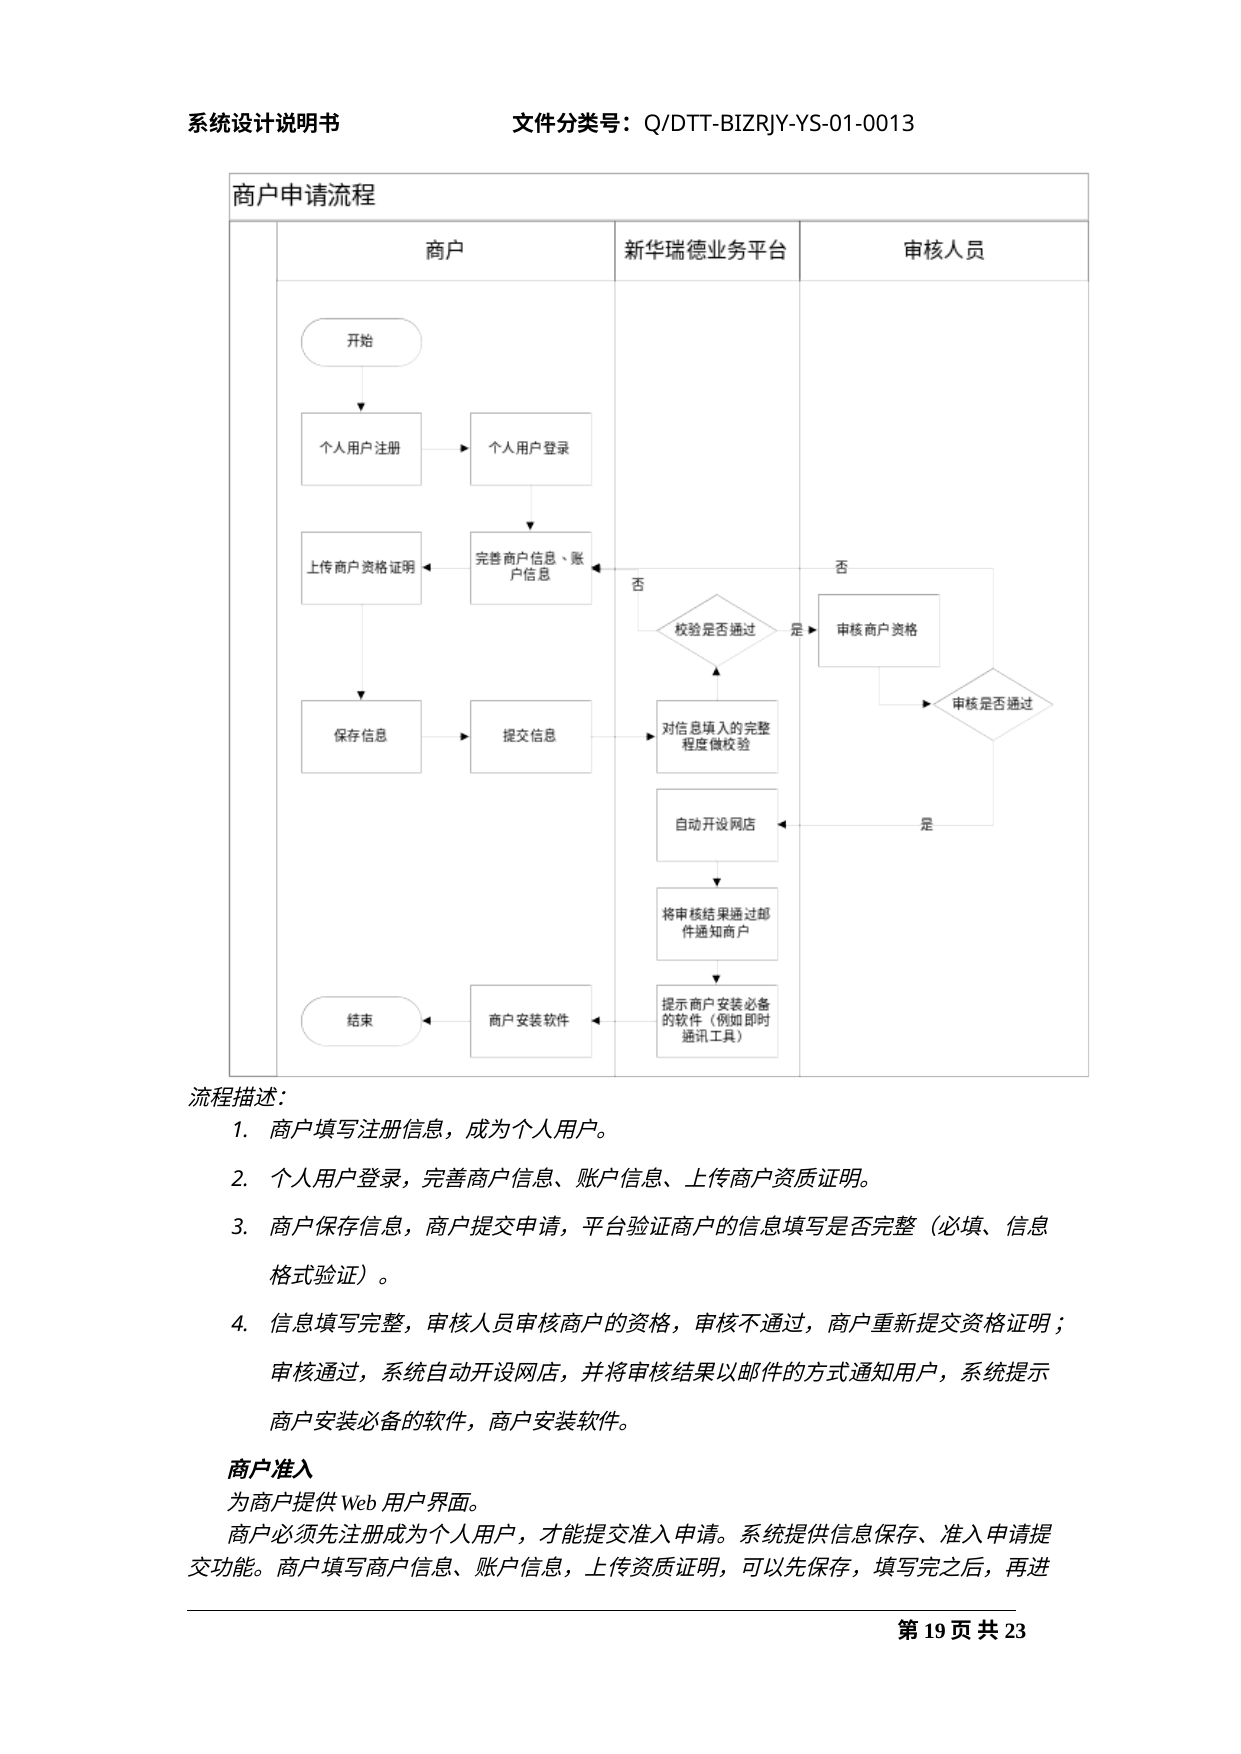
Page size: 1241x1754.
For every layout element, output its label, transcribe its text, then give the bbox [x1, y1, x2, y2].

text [187, 1517, 1053, 1582]
list 商户保存信息，商户提交申请，平台验证商户的信息填写是否完整（必填、信息格式验证）。 [231, 1209, 1053, 1290]
list 商户填写注册信息，成为个人用户。 [231, 1112, 1053, 1145]
list 个人用户登录，完善商户信息、账户信息、上传商户资质证明。 [231, 1161, 1053, 1193]
text 为商户提供Web用户界面。 [187, 1484, 1053, 1517]
text 商户准入 [187, 1452, 1053, 1484]
text 流程描述： [187, 170, 1053, 1112]
list 信息填写完整，审核人员审核商户的资格，审核不通过，商户重新提交资格证明；审核通过，系统自动开设网店，并将审核结果以邮件的方式通知用户，系统提示商户安装必备的软件，商户安装软件。 [231, 1306, 1053, 1436]
